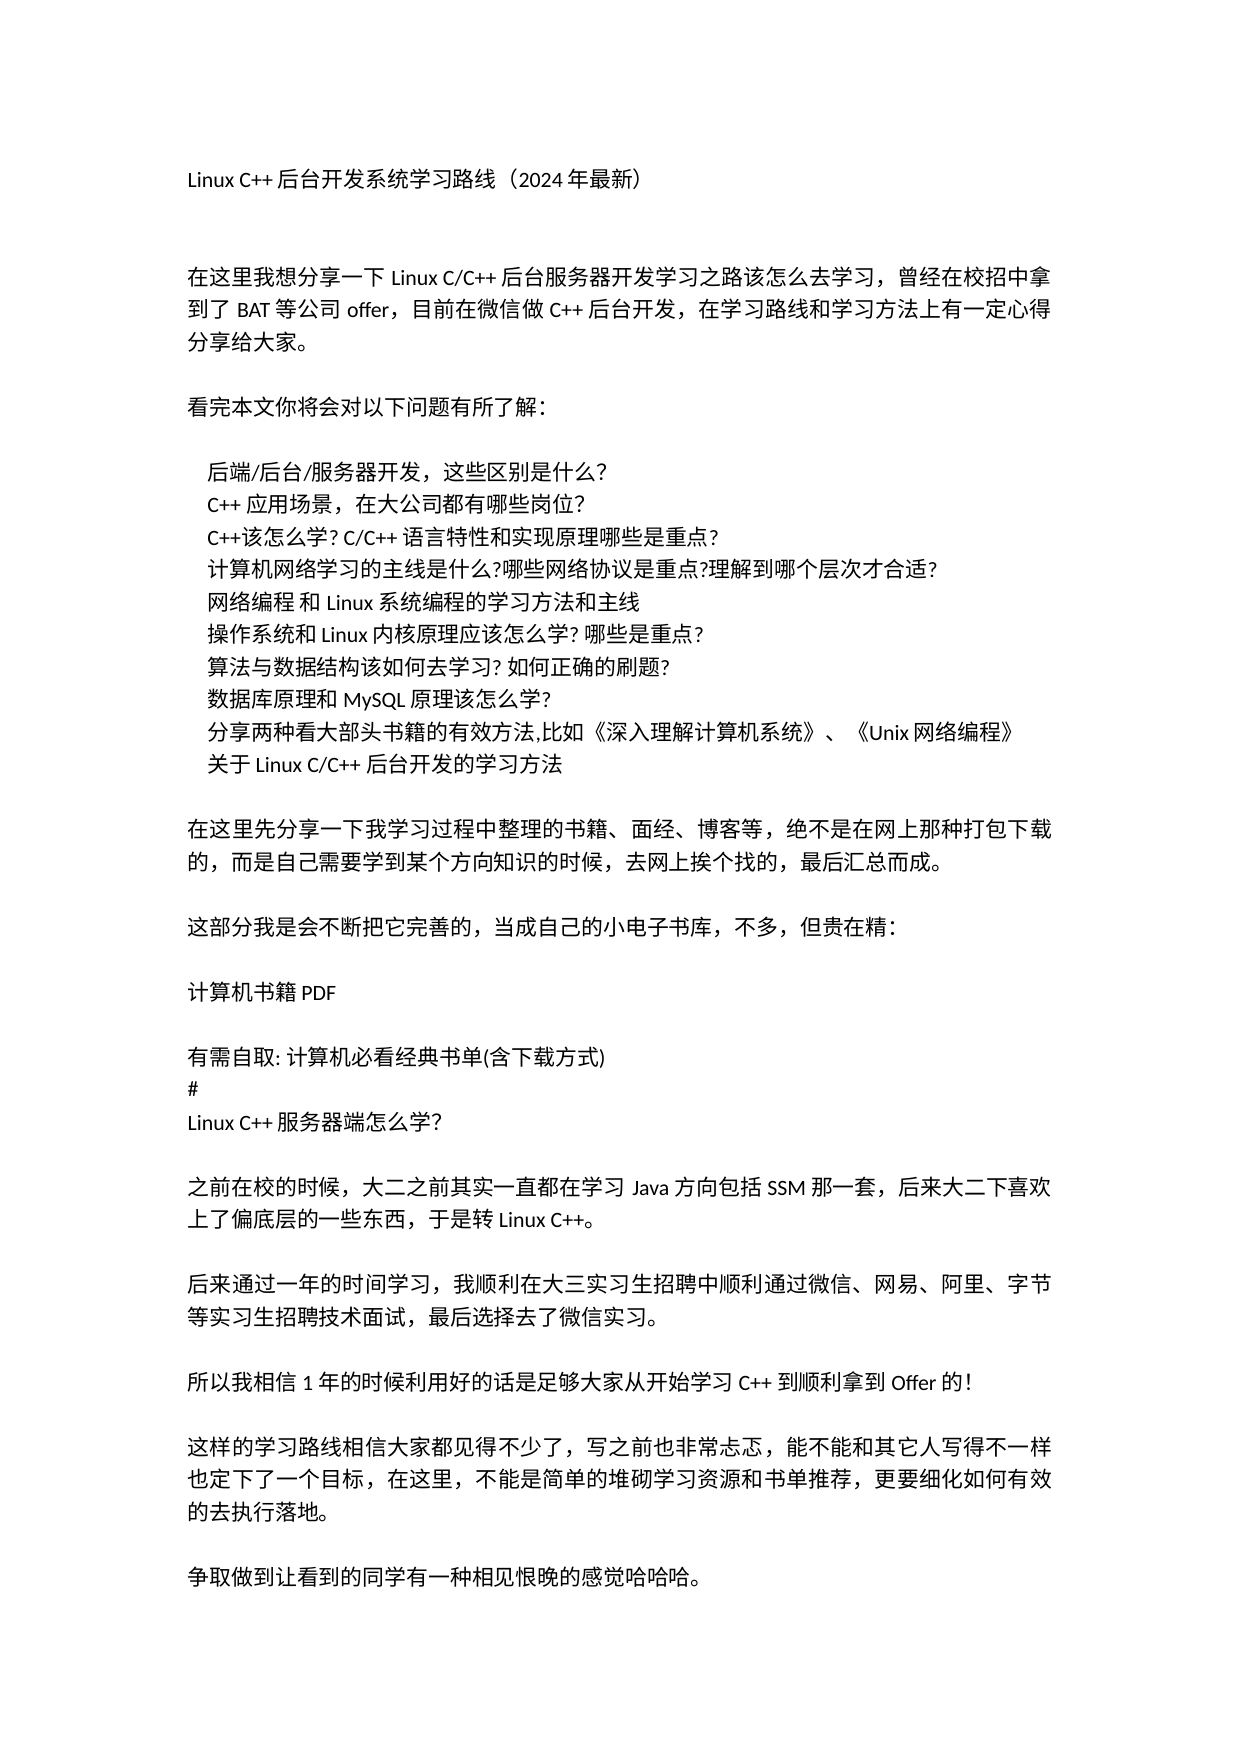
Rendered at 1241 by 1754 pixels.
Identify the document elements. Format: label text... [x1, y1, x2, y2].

text 计算机书籍PDF [187, 974, 1053, 1007]
text 关于Linux C/C++ 后台开发的学习方法 [187, 747, 1053, 779]
text 这样的学习路线相信大家都见得不少了，写之前也非常忐忑，能不能和其它人写得不一样。也定下了一个目标，在这里，不能是简单的堆砌学习资源和书单推荐，更要细化如何有效的去执行落地。 [187, 1429, 1053, 1527]
text 后来通过一年的时间学习，我顺利在大三实习生招聘中顺利通过微信、网易、阿里、字节等实习生招聘技术面试，最后选择去了微信实习。 [187, 1267, 1053, 1332]
text Linux C++ 服务器端怎么学？ [187, 1104, 1053, 1137]
text 操作系统和Linux内核原理应该怎么学? 哪些是重点? [187, 617, 1053, 649]
text Linux C++ 后台开发系统学习路线（2024年最新） [187, 162, 1053, 194]
text 争取做到让看到的同学有一种相见恨晚的感觉哈哈哈。 [187, 1559, 1053, 1592]
text 在这里先分享一下我学习过程中整理的书籍、面经、博客等，绝不是在网上那种打包下载的，而是自己需要学到某个方向知识的时候，去网上挨个找的，最后汇总而成。 [187, 812, 1053, 877]
text # [187, 1072, 1053, 1104]
text 看完本文你将会对以下问题有所了解： [187, 389, 1053, 422]
text 后端/后台/服务器开发，这些区别是什么？ [187, 454, 1053, 487]
text 所以我相信 1 年的时候利用好的话是足够大家从开始学习 C++ 到顺利拿到 Offer 的！ [187, 1364, 1053, 1397]
text 有需自取: 计算机必看经典书单(含下载方式) [187, 1039, 1053, 1072]
text 在这里我想分享一下 Linux C/C++ 后台服务器开发学习之路该怎么去学习，曾经在校招中拿到了 BAT 等公司 offer，目前在微信做 C++ 后台开发，在学习路线和学习方法上有一定心得分享给大家。 [187, 259, 1053, 357]
text C++该怎么学? C/C++ 语言特性和实现原理哪些是重点? [187, 519, 1053, 552]
text 之前在校的时候，大二之前其实一直都在学习 Java 方向包括 SSM 那一套，后来大二下喜欢上了偏底层的一些东西，于是转 Linux C++。 [187, 1169, 1053, 1234]
text 算法与数据结构该如何去学习? 如何正确的刷题? [187, 649, 1053, 682]
text 分享两种看大部头书籍的有效方法,比如《深入理解计算机系统》、《Unix网络编程》 [187, 714, 1053, 747]
text C++ 应用场景，在大公司都有哪些岗位？ [187, 487, 1053, 519]
text 计算机网络学习的主线是什么?哪些网络协议是重点?理解到哪个层次才合适? [187, 552, 1053, 584]
text 网络编程 和 Linux 系统编程的学习方法和主线 [187, 584, 1053, 617]
text 数据库原理和MySQL原理该怎么学? [187, 682, 1053, 714]
text 这部分我是会不断把它完善的，当成自己的小电子书库，不多，但贵在精： [187, 909, 1053, 942]
